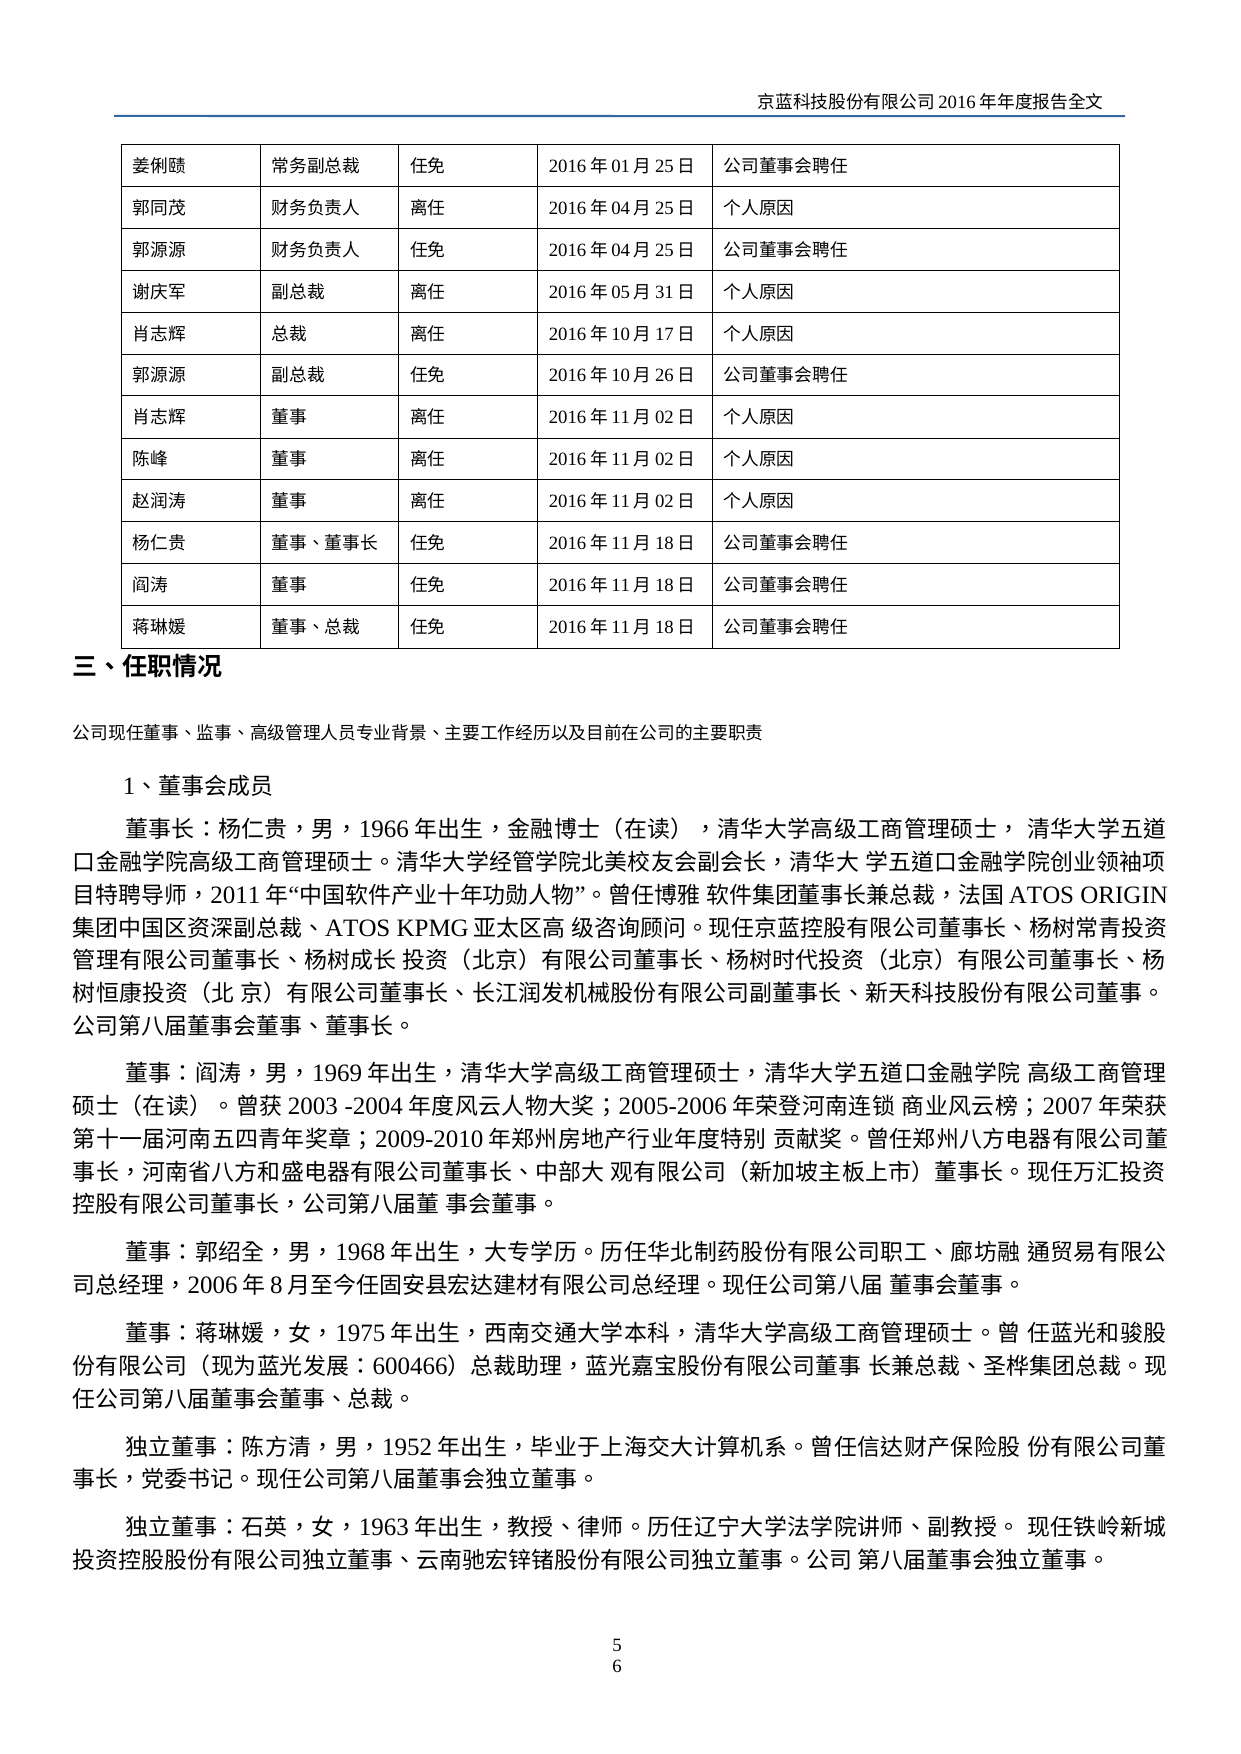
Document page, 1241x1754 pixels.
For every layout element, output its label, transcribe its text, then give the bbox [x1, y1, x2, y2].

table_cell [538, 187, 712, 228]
text 公司现任董事、监事、高级管理人员专业背景、主要工作经历以及目前在公司的主要职责 [73, 720, 1168, 744]
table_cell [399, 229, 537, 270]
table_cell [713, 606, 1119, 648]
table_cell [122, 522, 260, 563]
text 三、任职情况 [73, 649, 1168, 683]
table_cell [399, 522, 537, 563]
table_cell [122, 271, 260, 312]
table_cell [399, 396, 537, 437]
text 1、董事会成员 [73, 769, 1168, 801]
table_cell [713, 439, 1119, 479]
text 董事：阎涛，男，1969年出生，清华大学高级工商管理硕士，清华大学五道口金融学院 高级工商管理硕士（在读）。曾获2003 -2004年度风云人物大奖；2005-2006年荣登河南连锁 商业风云榜；2007年荣获第十一届河南五四青年奖章；2009-2010年郑州房地产行业年度特别 贡献奖。曾任郑州八方电器有限公司董事长，河南省八方和盛电器有限公司董事长、中部大 观有限公司（新加坡主板上市）董事长。现任万汇投资控股有限公司董事长，公司第八届董 事会董事。 [73, 1055, 1168, 1219]
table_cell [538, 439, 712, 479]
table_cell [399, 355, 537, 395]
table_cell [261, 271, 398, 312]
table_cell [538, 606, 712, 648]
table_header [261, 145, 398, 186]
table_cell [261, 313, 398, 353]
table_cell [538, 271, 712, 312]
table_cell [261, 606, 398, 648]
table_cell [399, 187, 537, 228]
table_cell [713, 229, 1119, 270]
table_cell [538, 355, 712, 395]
text 独立董事：陈方清，男，1952年出生，毕业于上海交大计算机系。曾任信达财产保险股 份有限公司董事长，党委书记。现任公司第八届董事会独立董事。 [73, 1429, 1168, 1494]
text 董事长：杨仁贵，男，1966年出生，金融博士（在读），清华大学高级工商管理硕士， 清华大学五道口金融学院高级工商管理硕士。清华大学经管学院北美校友会副会长，清华大 学五道口金融学院创业领袖项目特聘导师，2011年“中国软件产业十年功勋人物”。曾任博雅 软件集团董事长兼总裁，法国ATOS ORIGIN集团中国区资深副总裁、ATOS KPMG亚太区高 级咨询顾问。现任京蓝控股有限公司董事长、杨树常青投资管理有限公司董事长、杨树成长 投资（北京）有限公司董事长、杨树时代投资（北京）有限公司董事长、杨树恒康投资（北 京）有限公司董事长、长江润发机械股份有限公司副董事长、新天科技股份有限公司董事。 公司第八届董事会董事、董事长。 [73, 812, 1168, 1041]
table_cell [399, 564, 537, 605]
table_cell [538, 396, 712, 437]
text 董事：蒋琳媛，女，1975年出生，西南交通大学本科，清华大学高级工商管理硕士。曾 任蓝光和骏股份有限公司（现为蓝光发展：600466）总裁助理，蓝光嘉宝股份有限公司董事 长兼总裁、圣桦集团总裁。现任公司第八届董事会董事、总裁。 [73, 1315, 1168, 1414]
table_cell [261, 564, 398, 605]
text 独立董事：石英，女，1963年出生，教授、律师。历任辽宁大学法学院讲师、副教授。 现任铁岭新城投资控股股份有限公司独立董事、云南驰宏锌锗股份有限公司独立董事。公司 第八届董事会独立董事。 [73, 1509, 1168, 1575]
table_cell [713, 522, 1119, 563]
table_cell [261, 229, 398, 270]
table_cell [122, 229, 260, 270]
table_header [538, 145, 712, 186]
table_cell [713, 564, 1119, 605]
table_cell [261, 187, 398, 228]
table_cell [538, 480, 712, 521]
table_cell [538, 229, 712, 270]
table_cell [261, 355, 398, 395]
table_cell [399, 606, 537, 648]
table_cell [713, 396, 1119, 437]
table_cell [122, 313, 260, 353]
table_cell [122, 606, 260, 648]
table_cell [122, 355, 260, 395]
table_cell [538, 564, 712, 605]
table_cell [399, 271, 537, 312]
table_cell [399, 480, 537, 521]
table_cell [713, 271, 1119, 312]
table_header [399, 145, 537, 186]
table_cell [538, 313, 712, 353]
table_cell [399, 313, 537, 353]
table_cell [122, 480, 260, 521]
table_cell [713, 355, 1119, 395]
text 董事：郭绍全，男，1968年出生，大专学历。历任华北制药股份有限公司职工、廊坊融 通贸易有限公司总经理，2006年8月至今任固安县宏达建材有限公司总经理。现任公司第八届 董事会董事。 [73, 1234, 1168, 1300]
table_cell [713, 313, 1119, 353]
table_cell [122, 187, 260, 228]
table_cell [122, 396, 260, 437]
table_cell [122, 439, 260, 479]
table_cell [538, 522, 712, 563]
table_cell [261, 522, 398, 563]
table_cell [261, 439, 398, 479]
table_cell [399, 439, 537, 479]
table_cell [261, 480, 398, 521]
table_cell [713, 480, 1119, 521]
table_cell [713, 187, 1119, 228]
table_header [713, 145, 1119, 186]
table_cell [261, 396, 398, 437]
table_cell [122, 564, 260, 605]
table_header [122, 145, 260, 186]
